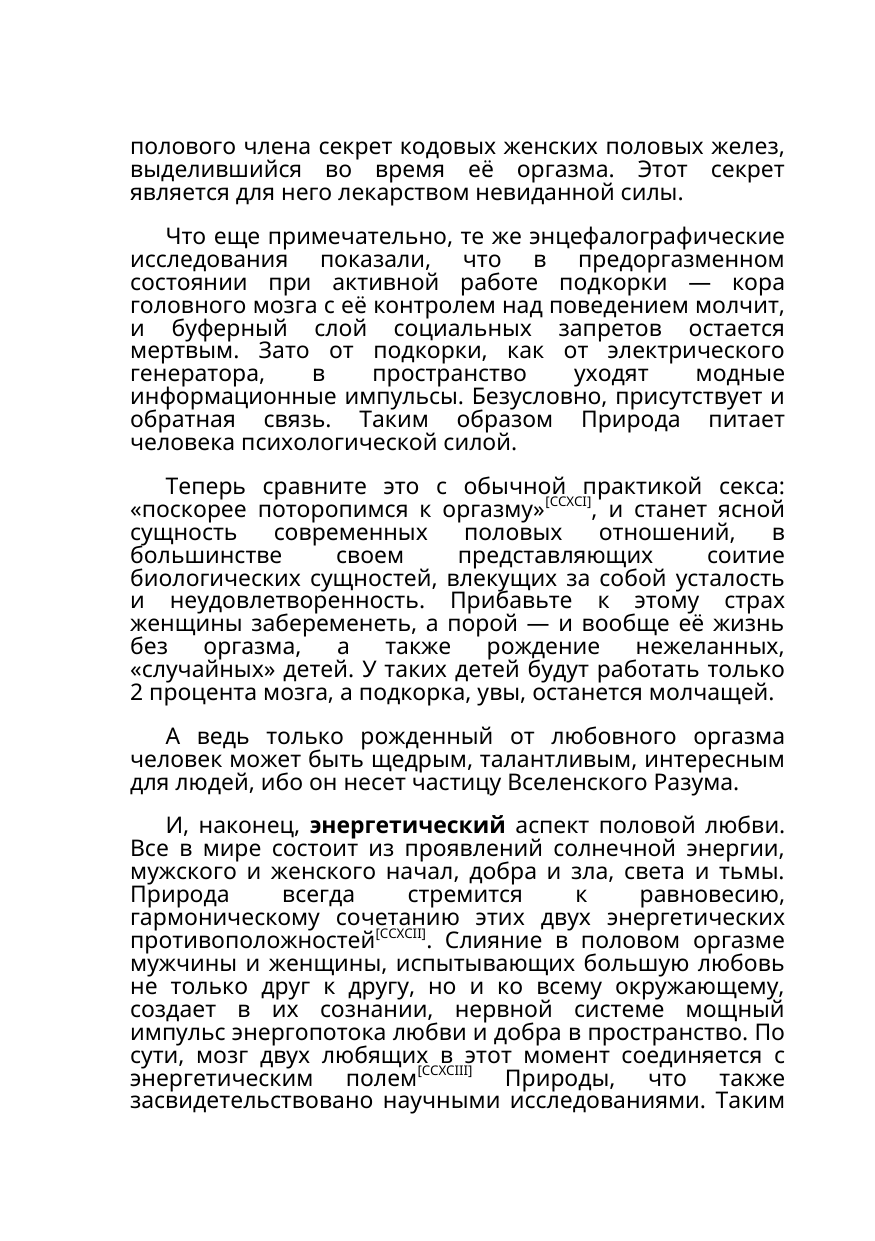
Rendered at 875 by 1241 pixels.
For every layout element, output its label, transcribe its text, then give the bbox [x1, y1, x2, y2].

text Что еще примечательно, те же энцефалографические исследования показали, что в предоргазменном состоянии при активной работе подкорки — кора головного мозга с её контролем над поведением молчит, и буферный слой социальных запретов остается мертвым. Зато от подкорки, как от электрического генератора, в пространство уходят модные информационные импульсы. Безусловно, присутствует и обратная связь. Таким образом Природа питает человека психологической силой. [130, 226, 785, 455]
text Теперь сравните это с обычной практикой секса: «поскорее поторопимся к оргазму»[CCXCI], и станет ясной сущность современных половых отношений, в большинстве своем представляющих соитие биологических сущностей, влекущих за собой усталость и неудовлетворенность. Прибавьте к этому страх женщины забеременеть, а порой — и вообще её жизнь без оргазма, а также рождение нежеланных, «случайных» детей. У таких детей будут работать только 2 процента мозга, а подкорка, увы, останется молчащей. [130, 476, 785, 705]
text А ведь только рожденный от любовного оргазма человек может быть щедрым, талантливым, интересным для людей, ибо он несет частицу Вселенского Разума. [130, 726, 785, 795]
